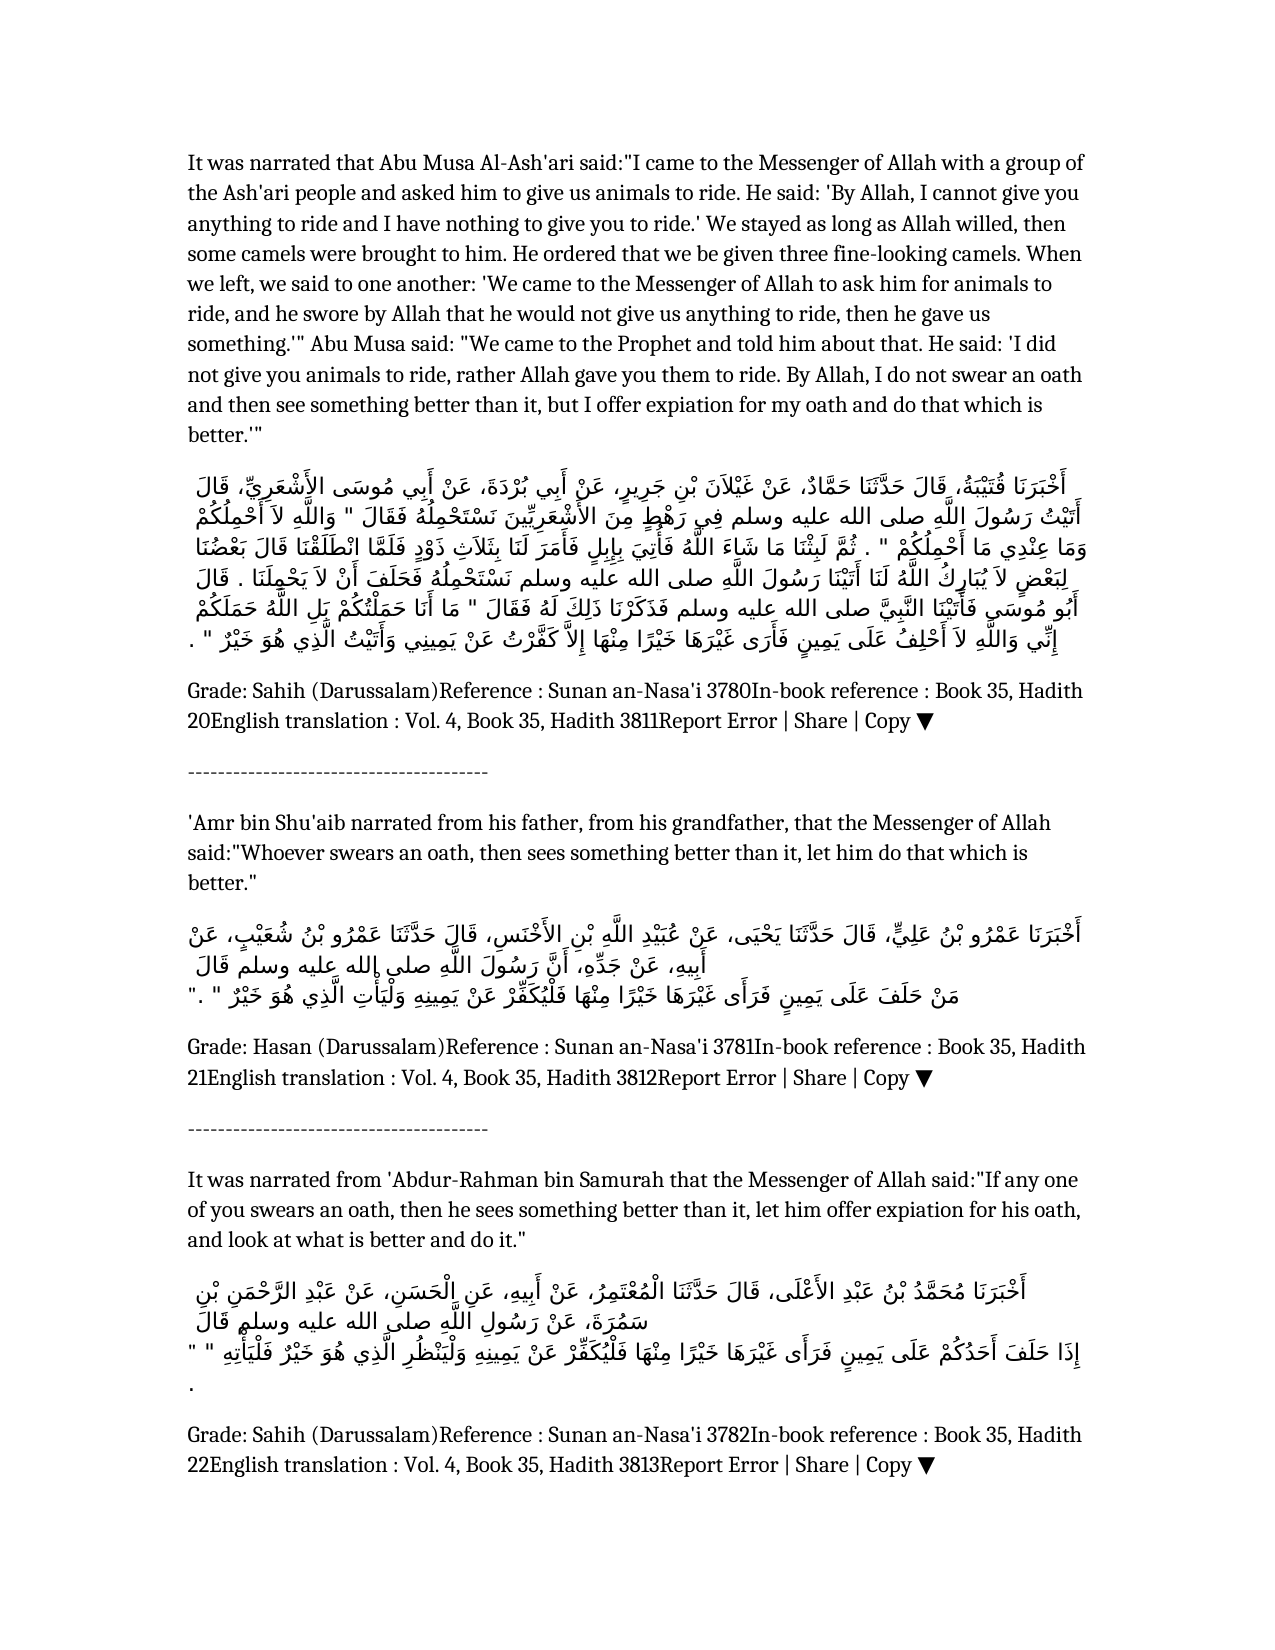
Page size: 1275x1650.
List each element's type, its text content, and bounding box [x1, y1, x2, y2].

text ---------------------------------------- [187, 759, 1087, 785]
text 'Amr bin Shu'aib narrated from his father, from his grandfather, that the Messenger of Allah said:"Whoever swears an oath, then sees something better than it, let him do that which is better." [187, 810, 1087, 897]
text It was narrated from 'Abdur-Rahman bin Samurah that the Messenger of Allah said:"If any one of you swears an oath, then he sees something better than it, let him offer expiation for his oath, and look at what is better and do it." [187, 1166, 1087, 1253]
text أَخْبَرَنَا قُتَيْبَةُ، قَالَ حَدَّثَنَا حَمَّادٌ، عَنْ غَيْلاَنَ بْنِ جَرِيرٍ، عَنْ أَبِي بُرْدَةَ، عَنْ أَبِي مُوسَى الأَشْعَرِيِّ، قَالَ أَتَيْتُ رَسُولَ اللَّهِ صلى الله عليه وسلم فِي رَهْطٍ مِنَ الأَشْعَرِيِّينَ نَسْتَحْمِلُهُ فَقَالَ ‏"‏ وَاللَّهِ لاَ أَحْمِلُكُمْ وَمَا عِنْدِي مَا أَحْمِلُكُمْ ‏"‏ ‏.‏ ثُمَّ لَبِثْنَا مَا شَاءَ اللَّهُ فَأُتِيَ بِإِبِلٍ فَأَمَرَ لَنَا بِثَلاَثِ ذَوْدٍ فَلَمَّا انْطَلَقْنَا قَالَ بَعْضُنَا لِبَعْضٍ لاَ يُبَارِكُ اللَّهُ لَنَا أَتَيْنَا رَسُولَ اللَّهِ صلى الله عليه وسلم نَسْتَحْمِلُهُ فَحَلَفَ أَنْ لاَ يَحْمِلَنَا ‏.‏ قَالَ أَبُو مُوسَى فَأَتَيْنَا النَّبِيَّ صلى الله عليه وسلم فَذَكَرْنَا ذَلِكَ لَهُ فَقَالَ ‏"‏ مَا أَنَا حَمَلْتُكُمْ بَلِ اللَّهُ حَمَلَكُمْ إِنِّي وَاللَّهِ لاَ أَحْلِفُ عَلَى يَمِينٍ فَأَرَى غَيْرَهَا خَيْرًا مِنْهَا إِلاَّ كَفَّرْتُ عَنْ يَمِينِي وَأَتَيْتُ الَّذِي هُوَ خَيْرٌ ‏"‏ ‏.‏ [187, 473, 1087, 653]
text Grade: Hasan (Darussalam)Reference : Sunan an-Nasa'i 3781In-book reference : Book 35, Hadith 21English translation : Vol. 4, Book 35, Hadith 3812Report Error | Share | Copy ▼ [187, 1034, 1087, 1091]
text أَخْبَرَنَا عَمْرُو بْنُ عَلِيٍّ، قَالَ حَدَّثَنَا يَحْيَى، عَنْ عُبَيْدِ اللَّهِ بْنِ الأَخْنَسِ، قَالَ حَدَّثَنَا عَمْرُو بْنُ شُعَيْبٍ، عَنْ أَبِيهِ، عَنْ جَدِّهِ، أَنَّ رَسُولَ اللَّهِ صلى الله عليه وسلم قَالَ ‏ "‏ مَنْ حَلَفَ عَلَى يَمِينٍ فَرَأَى غَيْرَهَا خَيْرًا مِنْهَا فَلْيُكَفِّرْ عَنْ يَمِينِهِ وَلْيَأْتِ الَّذِي هُوَ خَيْرٌ ‏"‏ ‏.‏ [187, 921, 1087, 1009]
text أَخْبَرَنَا مُحَمَّدُ بْنُ عَبْدِ الأَعْلَى، قَالَ حَدَّثَنَا الْمُعْتَمِرُ، عَنْ أَبِيهِ، عَنِ الْحَسَنِ، عَنْ عَبْدِ الرَّحْمَنِ بْنِ سَمُرَةَ، عَنْ رَسُولِ اللَّهِ صلى الله عليه وسلم قَالَ ‏ "‏ إِذَا حَلَفَ أَحَدُكُمْ عَلَى يَمِينٍ فَرَأَى غَيْرَهَا خَيْرًا مِنْهَا فَلْيُكَفِّرْ عَنْ يَمِينِهِ وَلْيَنْظُرِ الَّذِي هُوَ خَيْرٌ فَلْيَأْتِهِ ‏"‏ ‏.‏ [187, 1278, 1087, 1397]
text ---------------------------------------- [187, 1115, 1087, 1142]
text Grade: Sahih (Darussalam)Reference : Sunan an-Nasa'i 3782In-book reference : Book 35, Hadith 22English translation : Vol. 4, Book 35, Hadith 3813Report Error | Share | Copy ▼ [187, 1421, 1087, 1478]
text It was narrated that Abu Musa Al-Ash'ari said:"I came to the Messenger of Allah with a group of the Ash'ari people and asked him to give us animals to ride. He said: 'By Allah, I cannot give you anything to ride and I have nothing to give you to ride.' We stayed as long as Allah willed, then some camels were brought to him. He ordered that we be given three fine-looking camels. When we left, we said to one another: 'We came to the Messenger of Allah to ask him for animals to ride, and he swore by Allah that he would not give us anything to ride, then he gave us something.'" Abu Musa said: "We came to the Prophet and told him about that. He said: 'I did not give you animals to ride, rather Allah gave you them to ride. By Allah, I do not swear an oath and then see something better than it, but I offer expiation for my oath and do that which is better.'" [187, 150, 1087, 448]
text Grade: Sahih (Darussalam)Reference : Sunan an-Nasa'i 3780In-book reference : Book 35, Hadith 20English translation : Vol. 4, Book 35, Hadith 3811Report Error | Share | Copy ▼ [187, 677, 1087, 734]
